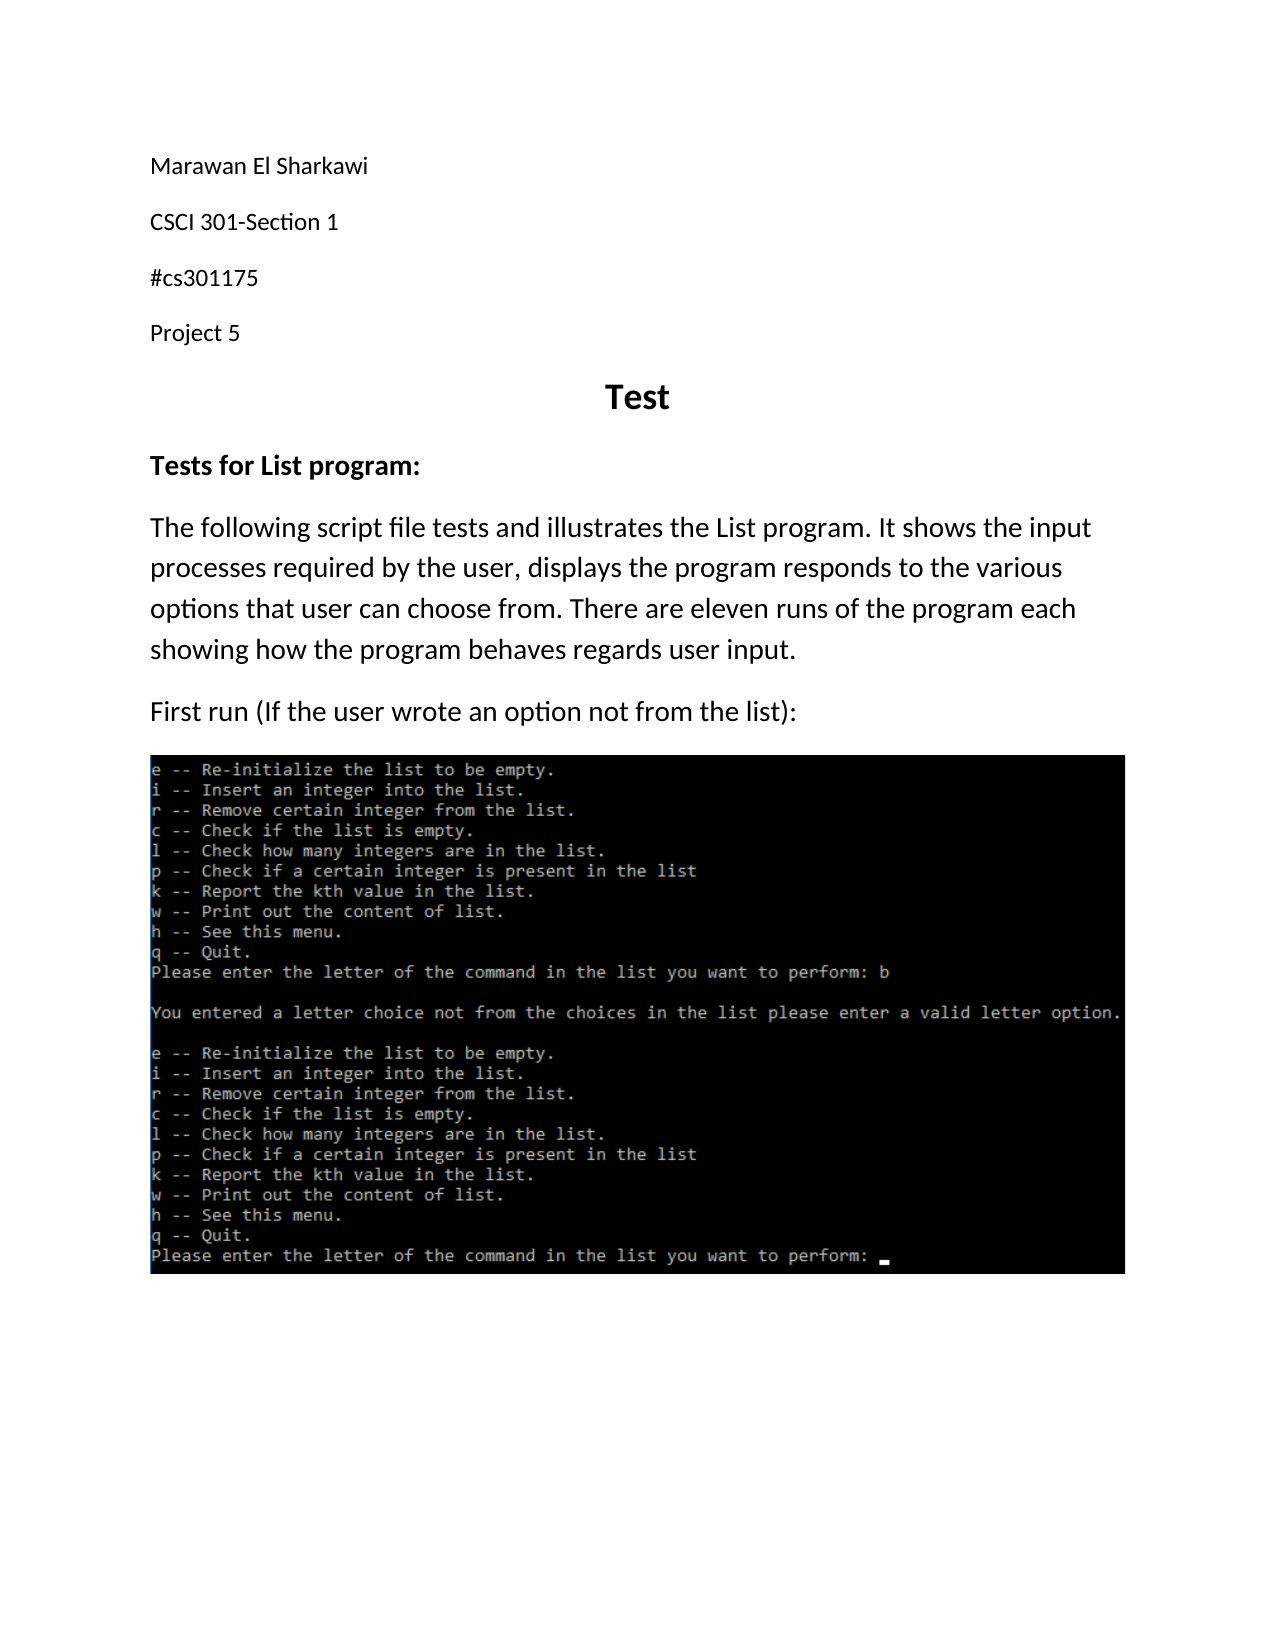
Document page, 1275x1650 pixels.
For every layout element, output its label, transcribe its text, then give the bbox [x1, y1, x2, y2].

text Marawan El Sharkawi [150, 150, 1125, 181]
picture [150, 755, 1125, 1274]
text Tests for List program: [150, 447, 1125, 482]
text Project 5 [150, 317, 1125, 348]
text First run (If the user wrote an option not from the list): [150, 693, 1125, 729]
text Test [150, 373, 1125, 419]
text CSCI 301-Section 1 [150, 206, 1125, 236]
text The following script file tests and illustrates the List program. It shows the input processes required by the user, displays the program responds to the various options that user can choose from. There are eleven runs of the program each showing how the program behaves regards user input. [150, 509, 1125, 667]
text #cs301175 [150, 262, 1125, 292]
